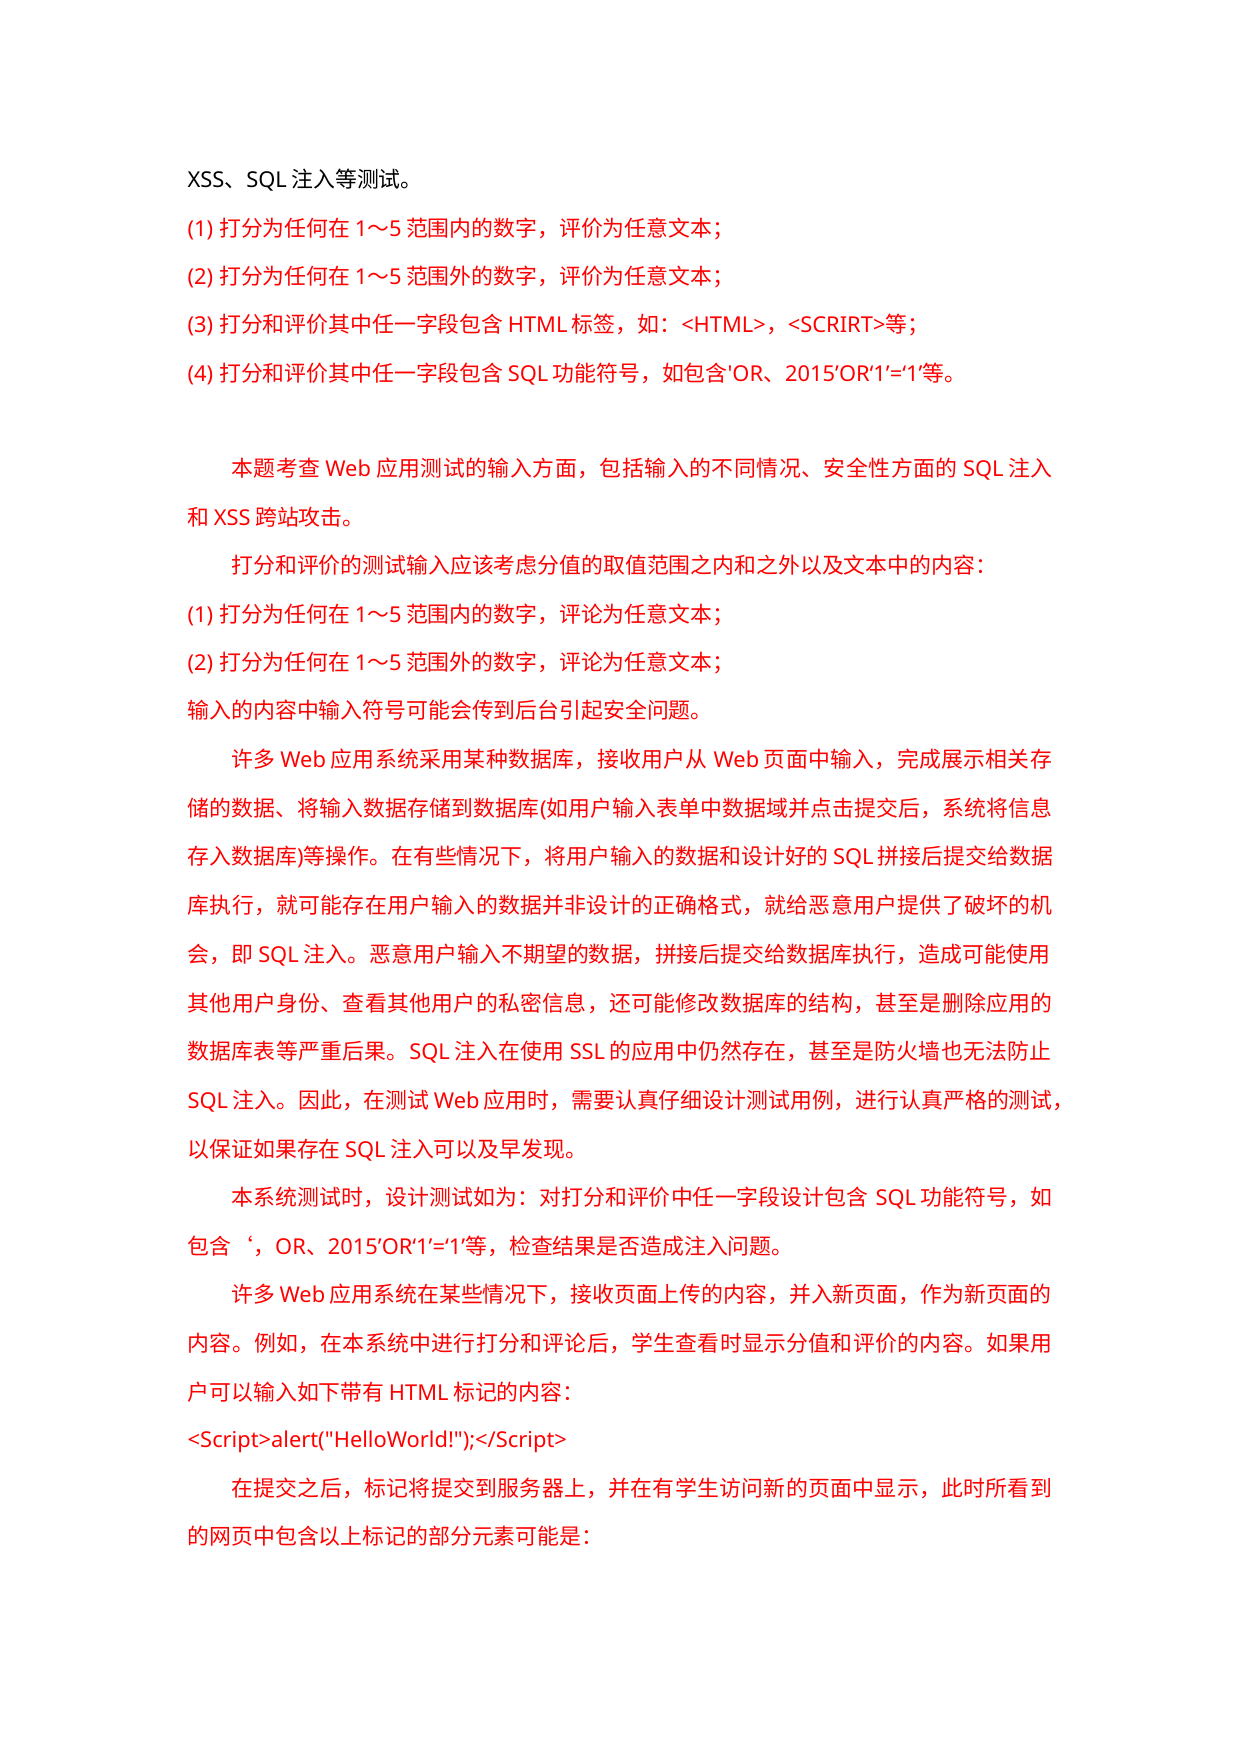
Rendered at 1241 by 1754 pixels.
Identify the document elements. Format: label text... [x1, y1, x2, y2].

text (2) 打分为任何在1〜5范围外的数字，评论为任意文本； [187, 645, 1053, 677]
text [187, 162, 1053, 194]
text (1) 打分为任何在1〜5范围内的数字，评论为任意文本； [187, 596, 1053, 629]
text <Script>alert("HelloWorld!");</Script> [187, 1423, 1053, 1455]
text 本系统测试时，设计测试如为：对打分和评价中任一字段设计包含SQL功能符号，如包含‘，OR、2015’OR‘1’=‘1’等，检查结果是否造成注入问题。 [187, 1180, 1053, 1261]
text 许多Web应用系统采用某种数据库，接收用户从Web页面中输入，完成展示相关存储的数据、将输入数据存储到数据库(如用户输入表单中数据域并点击提交后，系统将信息存入数据库)等操作。在有些情况下，将用户输入的数据和设计好的SQL拼接后提交给数据库执行，就可能存在用户输入的数据并非设计的正确格式，就给恶意用户提供了破坏的机会，即SQL注入。恶意用户输入不期望的数据，拼接后提交给数据库执行，造成可能使用其他用户身份、查看其他用户的私密信息，还可能修改数据库的结构，甚至是删除应用的数据库表等严重后果。SQL注入在使用SSL的应用中仍然存在，甚至是防火墙也无法防止SQL注入。因此，在测试Web应用时，需要认真仔细设计测试用例，进行认真严格的测试，以保证如果存在SQL注入可以及早发现。 [187, 741, 1053, 1164]
text 许多Web应用系统在某些情况下，接收页面上传的内容，并入新页面，作为新页面的内容。例如，在本系统中进行打分和评论后，学生查看时显示分值和评价的内容。如果用户可以输入如下带有HTML标记的内容： [187, 1277, 1053, 1407]
text 打分和评价的测试输入应该考虑分值的取值范围之内和之外以及文本中的内容： [187, 548, 1053, 581]
text (2) 打分为任何在1〜5范围外的数字，评价为任意文本； [187, 259, 1053, 291]
text (3) 打分和评价其中任一字段包含HTML标签，如：<HTML>，<SCRIRT>等； [187, 307, 1053, 339]
text 本题考查Web应用测试的输入方面，包括输入的不同情况、安全性方面的SQL注入和XSS跨站攻击。 [187, 451, 1053, 532]
text 输入的内容中输入符号可能会传到后台引起安全问题。 [187, 693, 1053, 726]
text (1) 打分为任何在1〜5范围内的数字，评价为任意文本； [187, 210, 1053, 243]
text (4) 打分和评价其中任一字段包含SQL功能符号，如包含'OR、2015’OR‘1’=‘1’等。 [187, 355, 1053, 388]
text 在提交之后，标记将提交到服务器上，并在有学生访问新的页面中显示，此时所看到的网页中包含以上标记的部分元素可能是： [187, 1470, 1053, 1551]
